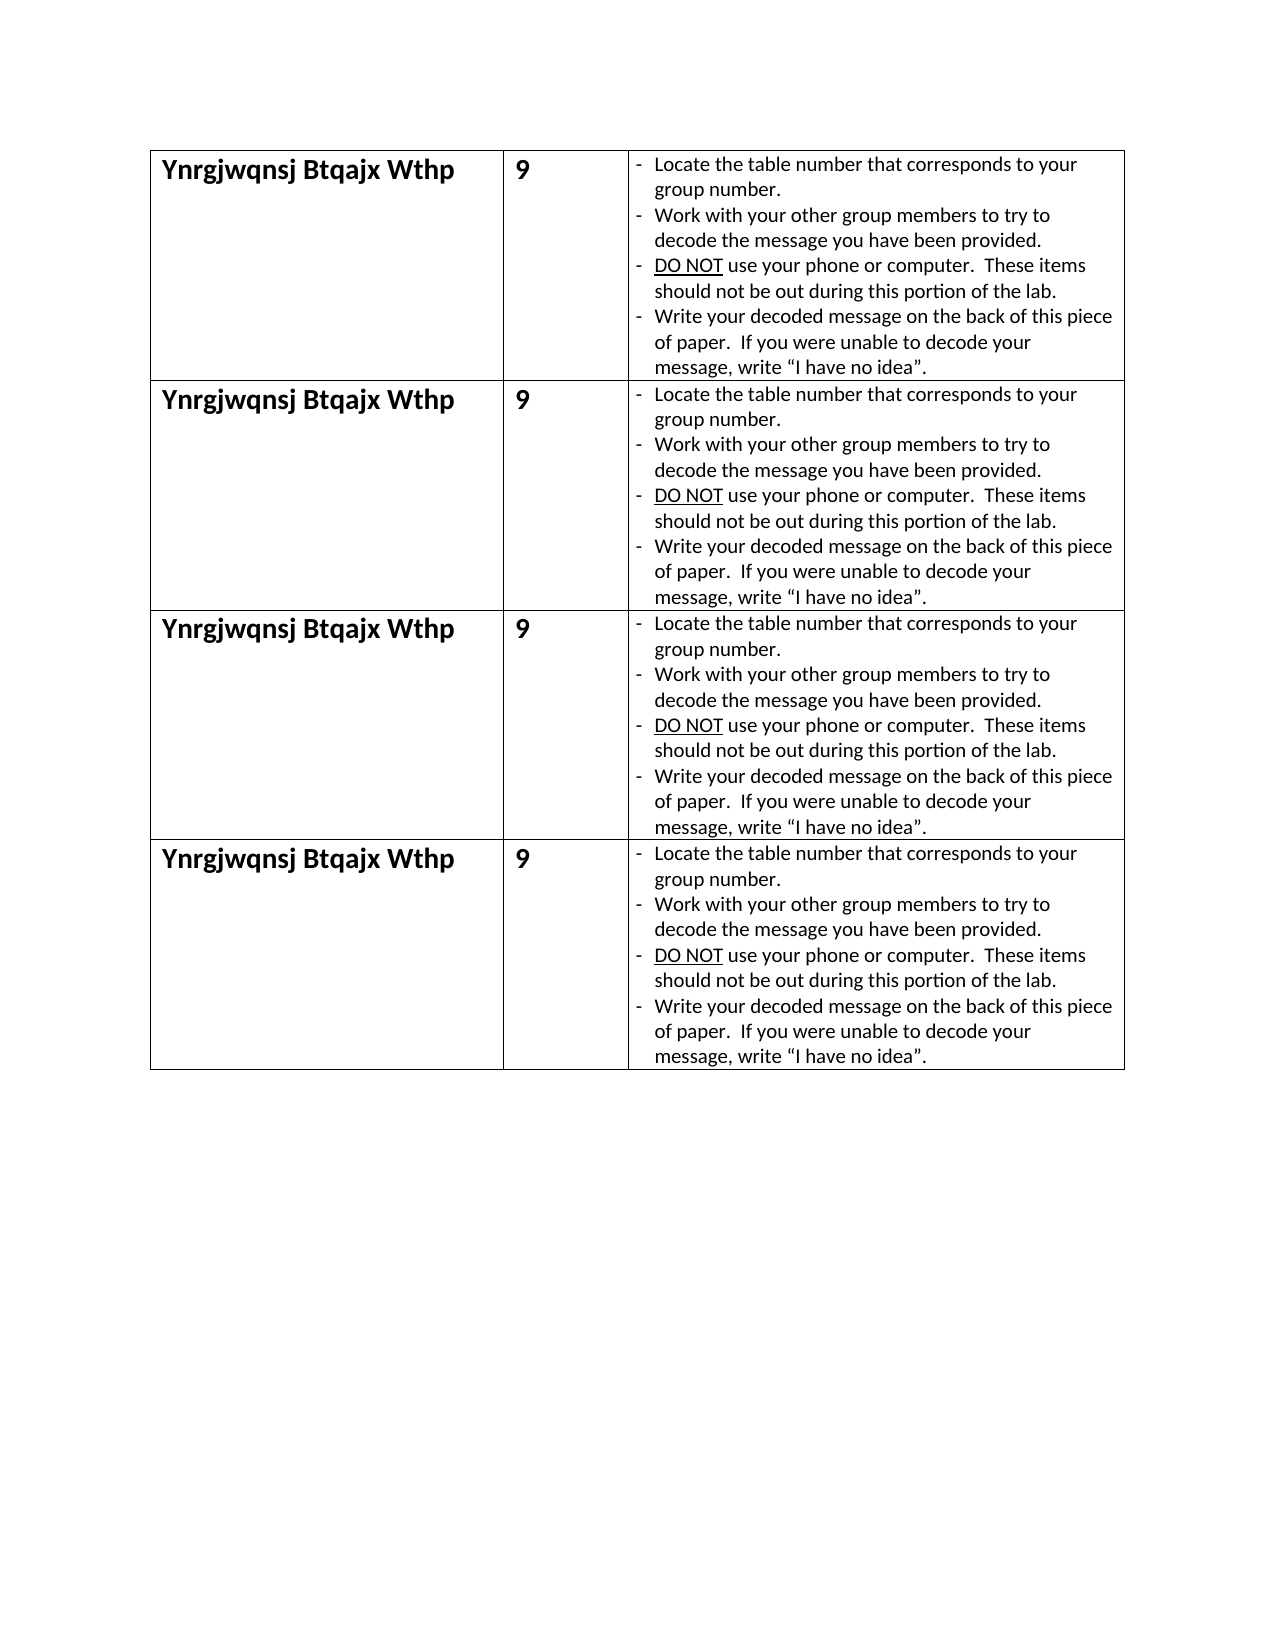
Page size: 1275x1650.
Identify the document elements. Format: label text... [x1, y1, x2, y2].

table_cell Ynrgjwqnsj Btqajx Wthp [151, 381, 503, 609]
table_cell 9 [504, 381, 628, 609]
table_cell Ynrgjwqnsj Btqajx Wthp [151, 840, 503, 1069]
table_cell 9 [504, 611, 628, 839]
table_header Locate the table number that corresponds to your group number. Work with your other group members to try to decode the message you have been provided. DO NOT use your phone or computer. These items should not be out during this portion of the lab. Write your decoded message on the back of this piece of paper. If you were unable to decode your message, write “I have no idea”. [629, 151, 1124, 380]
table_header 9 [504, 151, 628, 380]
table_header Ynrgjwqnsj Btqajx Wthp [151, 151, 503, 380]
table_cell 9 [504, 840, 628, 1069]
table_cell Locate the table number that corresponds to your group number. Work with your other group members to try to decode the message you have been provided. DO NOT use your phone or computer. These items should not be out during this portion of the lab. Write your decoded message on the back of this piece of paper. If you were unable to decode your message, write “I have no idea”. [629, 840, 1124, 1069]
table_cell Ynrgjwqnsj Btqajx Wthp [151, 611, 503, 839]
table_cell Locate the table number that corresponds to your group number. Work with your other group members to try to decode the message you have been provided. DO NOT use your phone or computer. These items should not be out during this portion of the lab. Write your decoded message on the back of this piece of paper. If you were unable to decode your message, write “I have no idea”. [629, 381, 1124, 609]
table_cell Locate the table number that corresponds to your group number. Work with your other group members to try to decode the message you have been provided. DO NOT use your phone or computer. These items should not be out during this portion of the lab. Write your decoded message on the back of this piece of paper. If you were unable to decode your message, write “I have no idea”. [629, 611, 1124, 839]
